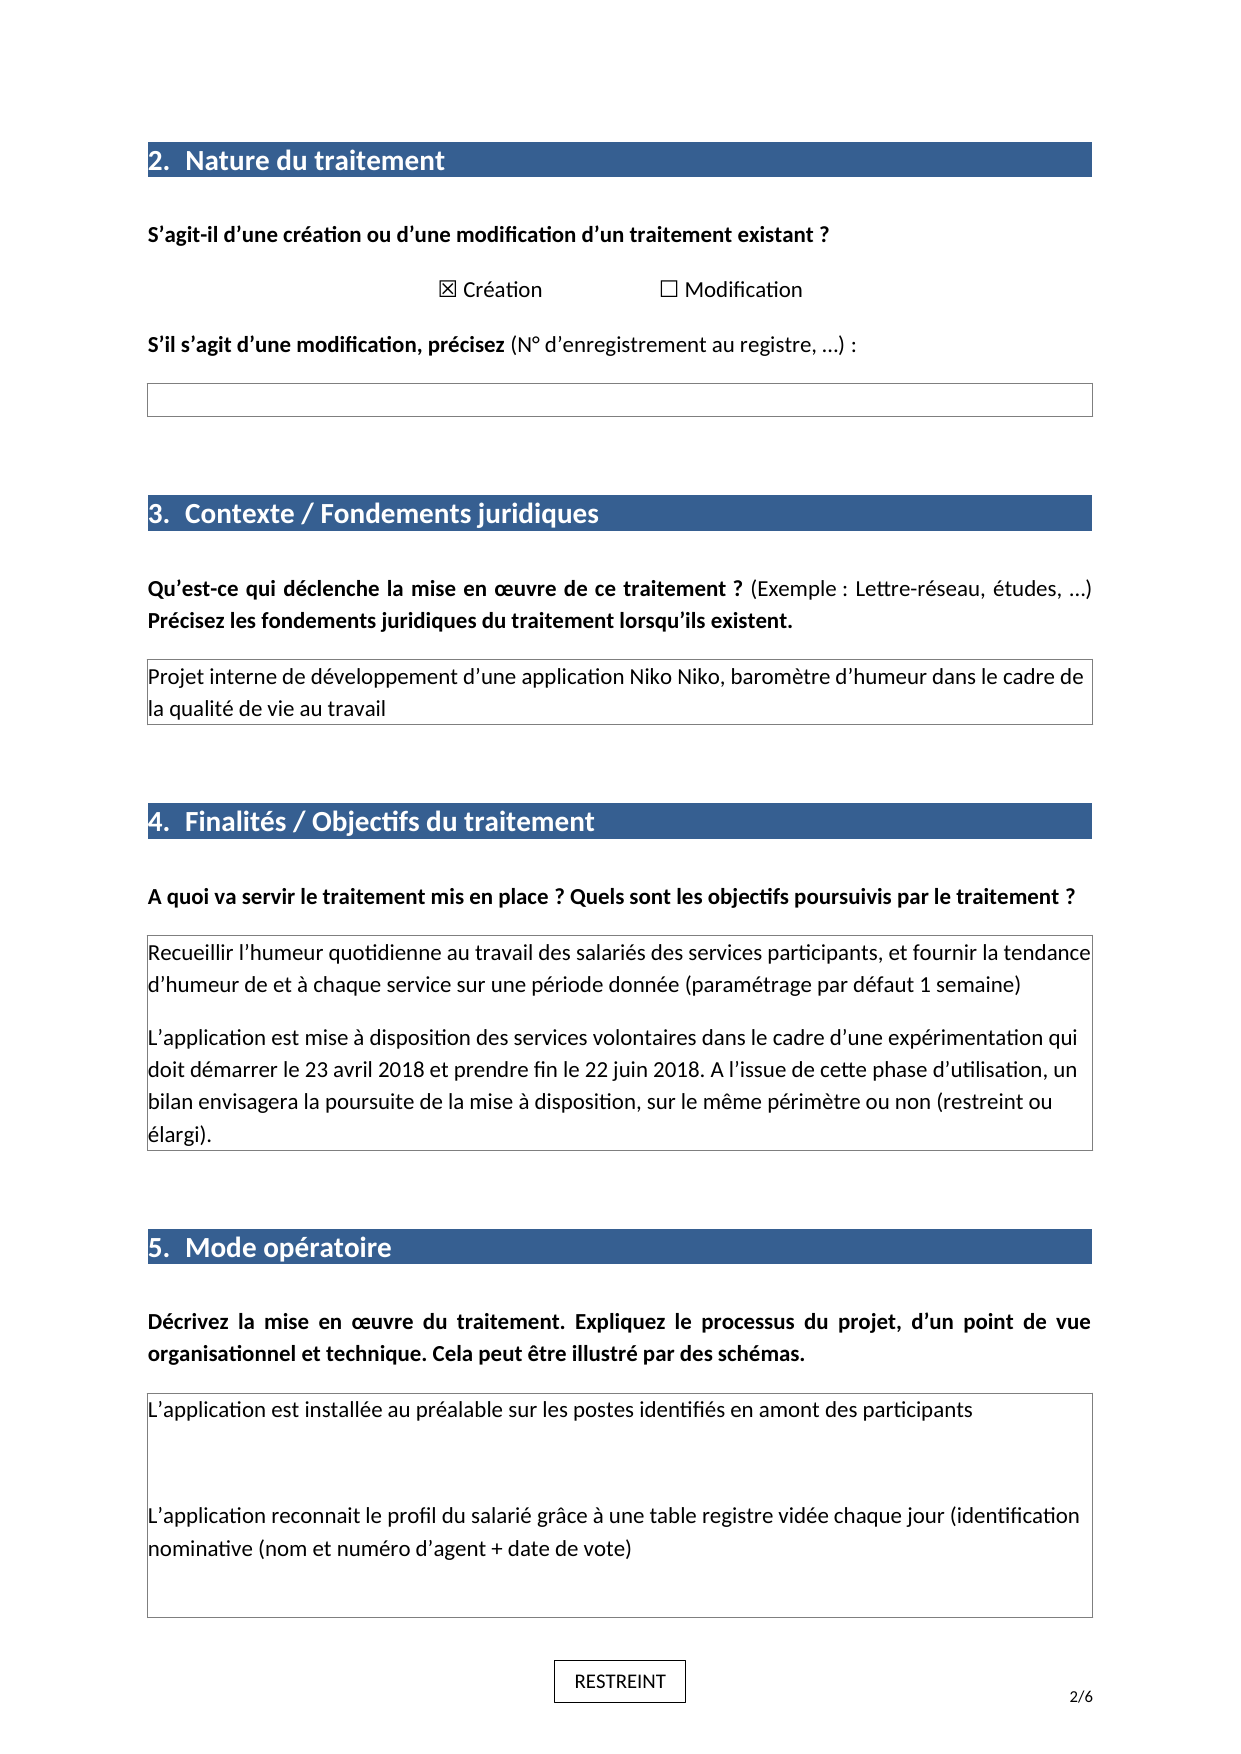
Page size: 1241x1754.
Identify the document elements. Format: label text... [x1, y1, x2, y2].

text L’application est mise à disposition des services volontaires dans le cadre d’une expérimentation qui doit démarrer le 23 avril 2018 et prendre fin le 22 juin 2018. A l’issue de cette phase d’utilisation, un bilan envisagera la poursuite de la mise à disposition, sur le même périmètre ou non (restreint ou élargi). [148, 1020, 1092, 1150]
text Décrivez la mise en œuvre du traitement. Expliquez le processus du projet, d’un point de vue organisationnel et technique. Cela peut être illustré par des schémas. [148, 1307, 1092, 1367]
text S’agit-il d’une création ou d’une modification d’un traitement existant ? [148, 220, 1092, 248]
list Finalités / Objectifs du traitement [148, 803, 1092, 839]
text A quoi va servir le traitement mis en place ? Quels sont les objectifs poursuivis par le traitement ? [148, 882, 1092, 910]
list Contexte / Fondements juridiques [148, 495, 1092, 531]
text Création Modification [148, 273, 1092, 304]
text S’il s’agit d’une modification, précisez (N° d’enregistrement au registre, …) : [148, 330, 1092, 358]
list Mode opératoire [148, 1229, 1092, 1264]
list Nature du traitement [148, 142, 1092, 177]
text Recueillir l’humeur quotidienne au travail des salariés des services participants, et fournir la tendance d’humeur de et à chaque service sur une période donnée (paramétrage par défaut 1 semaine) [148, 936, 1092, 998]
text L’application reconnait le profil du salarié grâce à une table registre vidée chaque jour (identification nominative (nom et numéro d’agent + date de vote) [148, 1498, 1092, 1562]
text Qu’est-ce qui déclenche la mise en œuvre de ce traitement ? (Exemple : Lettre-réseau, études, …) Précisez les fondements juridiques du traitement lorsqu’ils existent. [148, 574, 1092, 634]
text Projet interne de développement d’une application Niko Niko, baromètre d’humeur dans le cadre de la qualité de vie au travail [148, 660, 1092, 724]
text L’application est installée au préalable sur les postes identifiés en amont des participants [148, 1394, 1092, 1424]
